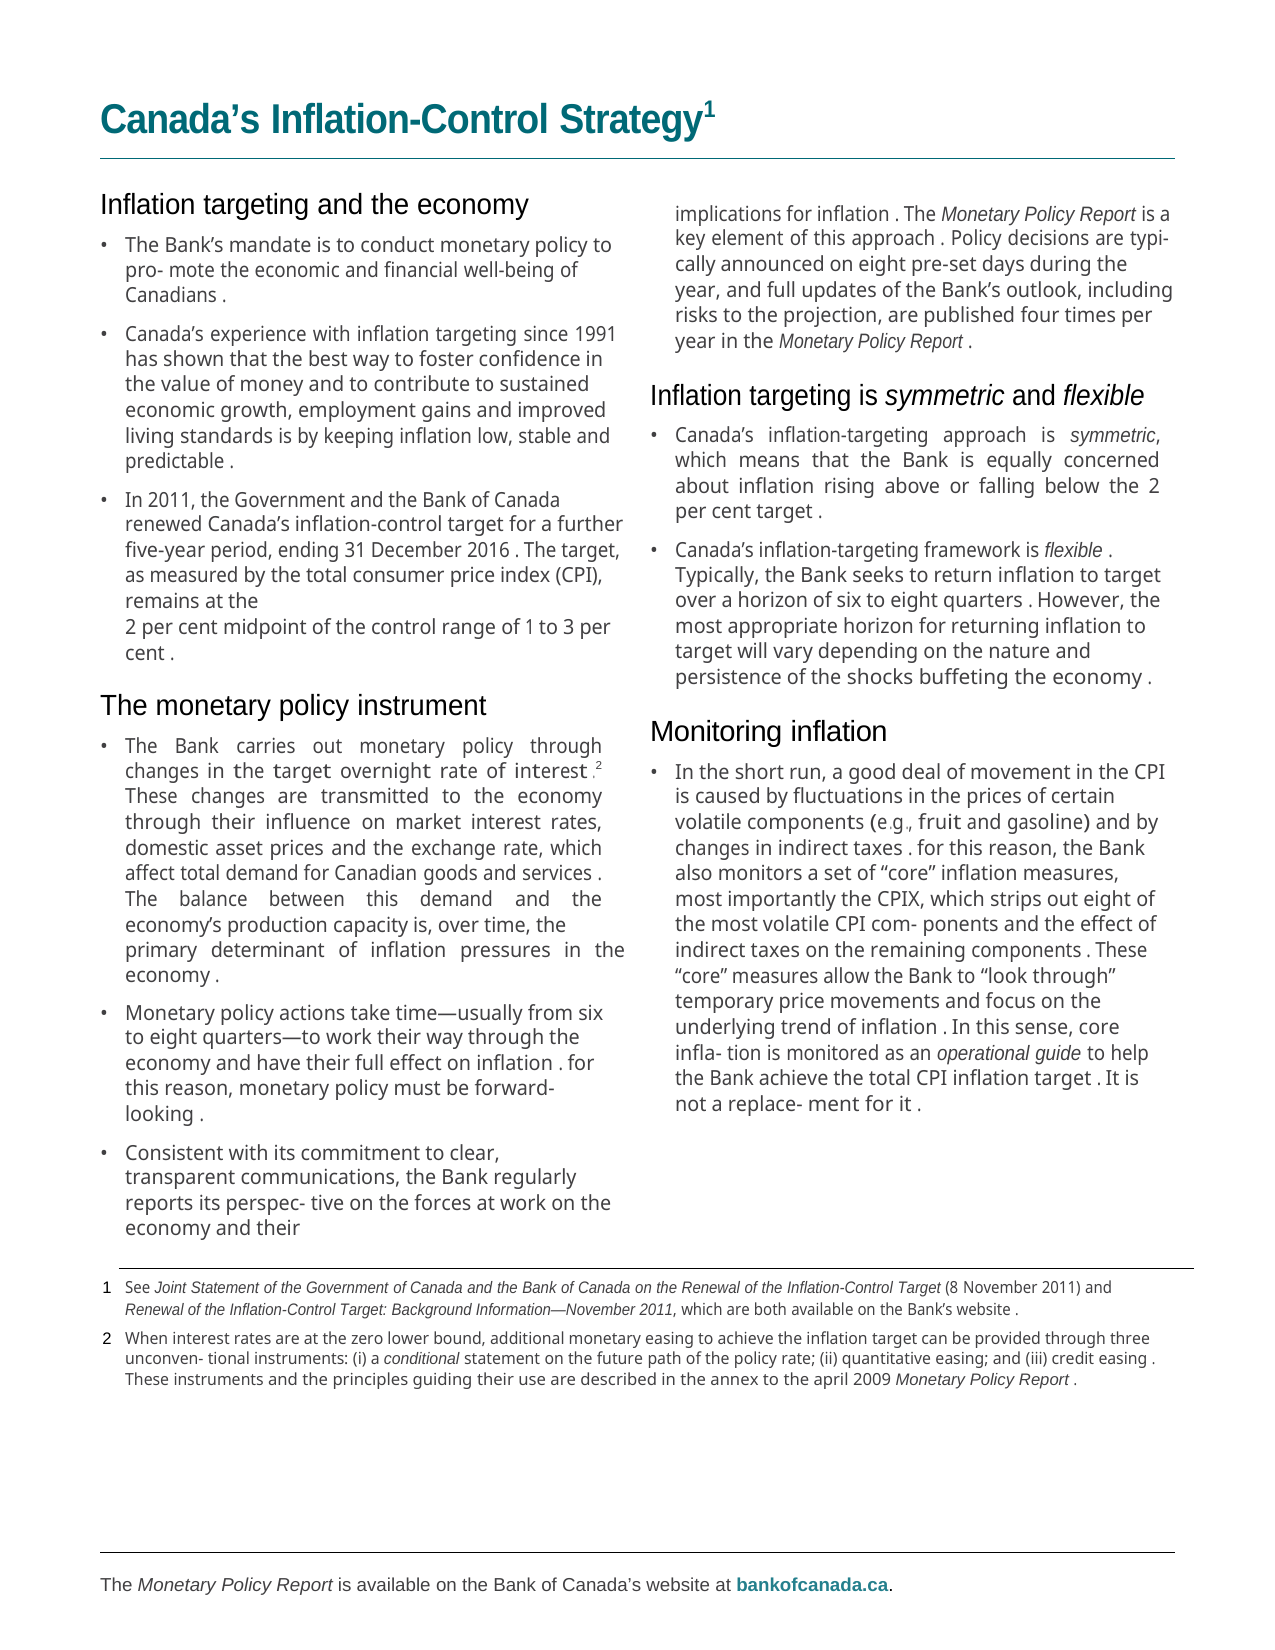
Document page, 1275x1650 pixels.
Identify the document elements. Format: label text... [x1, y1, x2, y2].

subtitle The monetary policy instrument [100, 688, 625, 722]
list In 2011, the Government and the Bank of Canada renewed Canada’s inflation-control target for a further five-year period, ending 31 December 2016 . The target, as measured by the total consumer price index (CPI), remains at the [100, 487, 625, 615]
list Monetary policy actions take time—usually from six to eight quarters—to work their way through the economy and have their full effect on inflation . for this reason, monetary policy must be forward-looking . [100, 999, 607, 1127]
text 2 per cent midpoint of the control range of 1 to 3 per cent . [125, 615, 625, 665]
list Canada’s experience with inflation targeting since 1991 has shown that the best way to foster confidence in the value of money and to contribute to sustained economic growth, employment gains and improved living standards is by keeping inflation low, stable and predictable . [100, 321, 622, 475]
text primary determinant of inflation pressures in the economy . [125, 938, 625, 988]
list Canada’s inflation-targeting approach is symmetric, which means that the Bank is equally concerned about inflation rising above or falling below the 2 per cent target . [650, 422, 1160, 525]
text Renewal of the Inflation-Control Target: Background Information—November 2011, which are both available on the Bank’s website . [125, 1298, 1194, 1319]
list In the short run, a good deal of movement in the CPI is caused by fluctuations in the prices of certain volatile components (e .g ., fruit and gasoline) and by changes in indirect taxes . for this reason, the Bank also monitors a set of “core” inflation measures, most importantly the CPIX, which strips out eight of the most volatile CPI com- ponents and the effect of indirect taxes on the remaining components . These “core” measures allow the Bank to “look through” temporary price movements and focus on the underlying trend of inflation . In this sense, core infla- tion is monitored as an operational guide to help the Bank achieve the total CPI inflation target . It is not a replace- ment for it . [650, 759, 1171, 1117]
list The Bank’s mandate is to conduct monetary policy to pro- mote the economic and financial well-being of Canadians . [100, 232, 616, 309]
subtitle Monitoring inflation [650, 714, 1194, 747]
text Inflation targeting is symmetric and flexible [650, 378, 1194, 411]
list The Bank carries out monetary policy through changes in the target overnight rate of interest .2 These changes are transmitted to the economy through their influence on market interest rates, domestic asset prices and the exchange rate, which affect total demand for Canadian goods and services . The balance between this demand and the economy’s production capacity is, over time, the [100, 733, 602, 938]
list Consistent with its commitment to clear, transparent communications, the Bank regularly reports its perspec- tive on the forces at work on the economy and their [100, 1139, 612, 1242]
text The Monetary Policy Report is available on the Bank of Canada’s website at bankofcanada.ca. [100, 1573, 1194, 1595]
text Canada’s Inflation-Control Strategy1 [100, 94, 1194, 142]
text implications for inflation . The Monetary Policy Report is a key element of this approach . Policy decisions are typi- cally announced on eight pre-set days during the year, and full updates of the Bank’s outlook, including risks to the projection, are published four times per year in the Monetary Policy Report . [675, 201, 1178, 354]
list See Joint Statement of the Government of Canada and the Bank of Canada on the Renewal of the Inflation-Control Target (8 November 2011) and [102, 1276, 1194, 1298]
list When interest rates are at the zero lower bound, additional monetary easing to achieve the inflation target can be provided through three unconven- tional instruments: (i) a conditional statement on the future path of the policy rate; (ii) quantitative easing; and (iii) credit easing . These instruments and the principles guiding their use are described in the annex to the april 2009 Monetary Policy Report . [102, 1327, 1167, 1390]
subtitle Inflation targeting and the economy [100, 187, 625, 221]
list Canada’s inflation-targeting framework is flexible . Typically, the Bank seeks to return inflation to target over a horizon of six to eight quarters . However, the most appropriate horizon for returning inflation to target will vary depending on the nature and persistence of the shocks buffeting the economy . [650, 537, 1167, 691]
